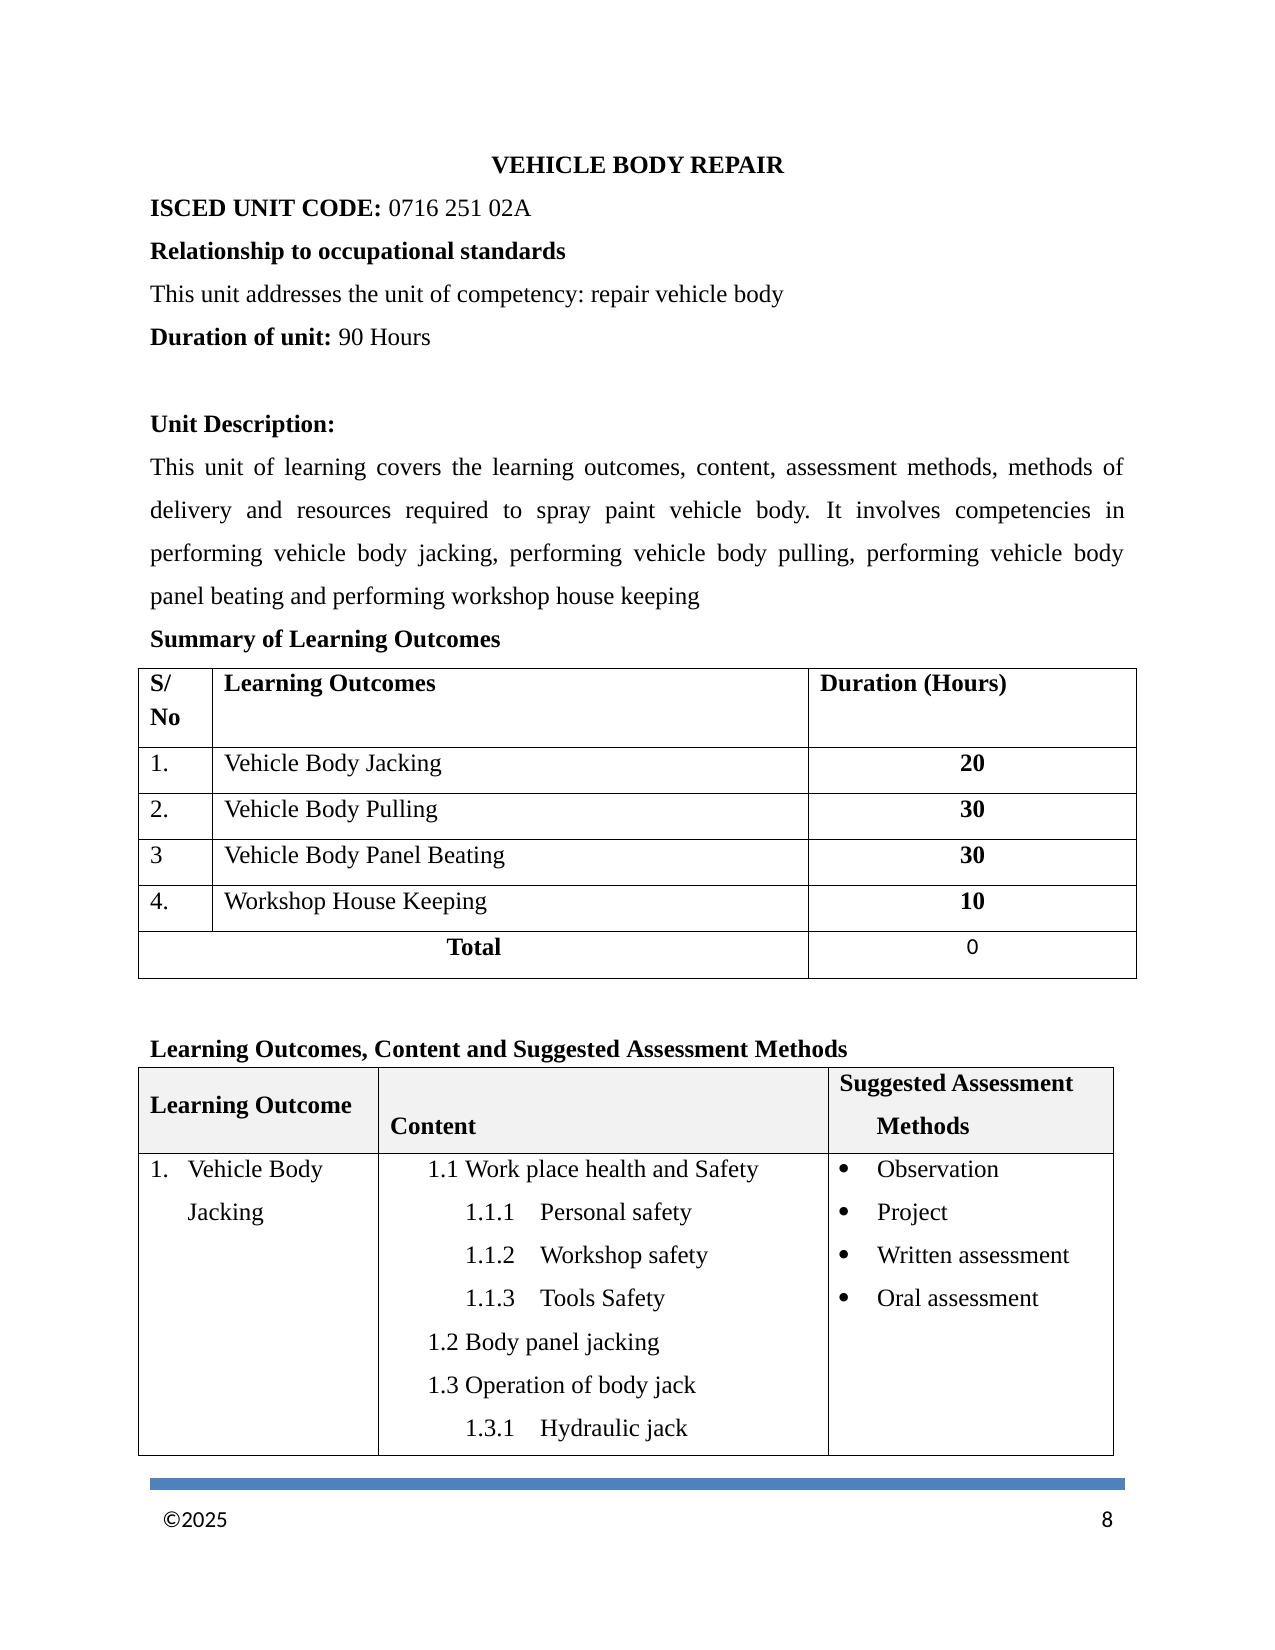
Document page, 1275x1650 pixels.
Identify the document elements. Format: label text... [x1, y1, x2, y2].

table_cell Vehicle Body Pulling [213, 794, 808, 839]
text Duration of unit: 90 Hours [150, 322, 1125, 351]
table_cell 2. [139, 794, 212, 839]
table_cell Vehicle Body Panel Beating [213, 840, 808, 885]
table_cell Vehicle Body Jacking [213, 748, 808, 793]
text Learning Outcomes, Content and Suggested Assessment Methods [150, 1034, 1125, 1063]
text This unit of learning covers the learning outcomes, content, assessment methods, methods of delivery and resources required to spray paint vehicle body. It involves competencies in performing vehicle body jacking, performing vehicle body pulling, performing vehicle body panel beating and performing workshop house keeping [150, 452, 1125, 610]
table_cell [379, 1154, 828, 1455]
table_cell 20 [809, 748, 1136, 793]
table_cell Total [139, 932, 808, 977]
table_cell 90 [809, 932, 1136, 977]
table_header Content [379, 1068, 828, 1153]
text Summary of Learning Outcomes [150, 624, 1125, 653]
table_cell 10 [809, 886, 1136, 931]
table_cell 4. [139, 886, 212, 931]
text Unit Description: [150, 409, 1125, 437]
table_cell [829, 1154, 1113, 1455]
table_header Learning Outcomes [213, 669, 808, 747]
table_cell 30 [809, 840, 1136, 885]
text Relationship to occupational standards [150, 236, 1125, 265]
table_cell 30 [809, 794, 1136, 839]
table_header Duration (Hours) [809, 669, 1136, 747]
text ISCED UNIT CODE: 0716 251 02A [150, 193, 1012, 222]
table_header Learning Outcome [139, 1068, 378, 1153]
table_header Suggested Assessment Methods [829, 1068, 1113, 1153]
subtitle VEHICLE BODY REPAIR [150, 150, 1125, 179]
table_cell 3 [139, 840, 212, 885]
table_cell Vehicle Body Jacking [139, 1154, 378, 1455]
table_header S/No [139, 669, 212, 747]
table_cell 1. [139, 748, 212, 793]
table_cell Workshop House Keeping [213, 886, 808, 931]
text This unit addresses the unit of competency: repair vehicle body [150, 279, 1125, 308]
